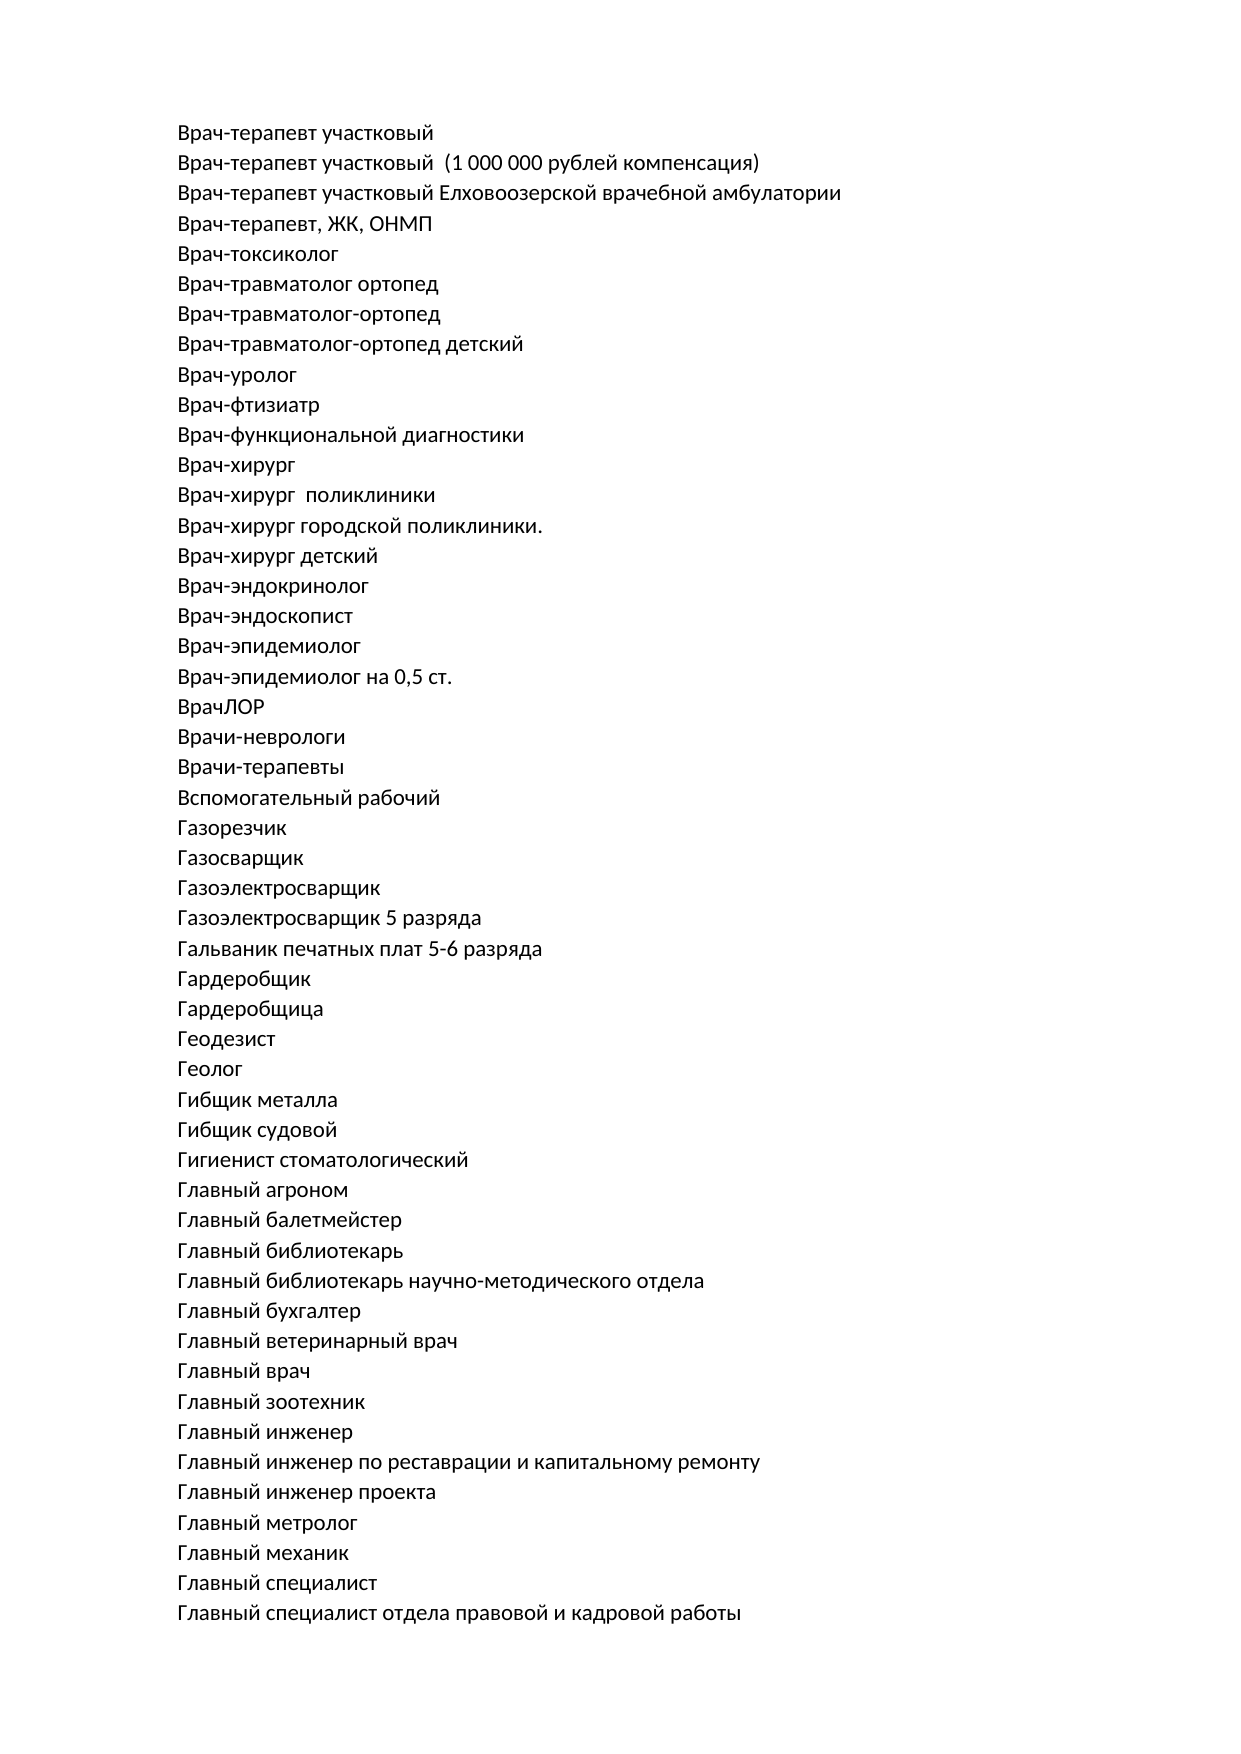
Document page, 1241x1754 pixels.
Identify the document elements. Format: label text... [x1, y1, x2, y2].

text Газоэлектросварщик 5 разряда [177, 903, 1152, 932]
text Врач-эпидемиолог на 0,5 ст. [177, 662, 1152, 690]
text Врач-травматолог-ортопед [177, 299, 1152, 327]
text Врач-токсиколог [177, 239, 1152, 267]
text Врач-хирург поликлиники [177, 481, 1152, 509]
text Главный библиотекарь [177, 1236, 1152, 1264]
text Врач-терапевт, ЖК, ОНМП [177, 209, 1152, 237]
text Врач-фтизиатр [177, 390, 1152, 418]
text Врач-уролог [177, 360, 1152, 388]
text Главный бухгалтер [177, 1296, 1152, 1324]
text Вспомогательный рабочий [177, 783, 1152, 811]
text Врач-эндоскопист [177, 601, 1152, 629]
text Врач-травматолог-ортопед детский [177, 329, 1152, 358]
text Газорезчик [177, 813, 1152, 841]
text Врач-хирург [177, 450, 1152, 478]
text Врач-функциональной диагностики [177, 420, 1152, 448]
text Главный инженер [177, 1417, 1152, 1445]
text Врач-терапевт участковый Елховоозерской врачебной амбулатории [177, 178, 1152, 207]
text Главный врач [177, 1357, 1152, 1385]
text Главный специалист отдела правовой и кадровой работы [177, 1598, 1152, 1626]
text Главный инженер проекта [177, 1477, 1152, 1506]
text ВрачЛОР [177, 692, 1152, 720]
text Главный специалист [177, 1568, 1152, 1596]
text Врач-терапевт участковый [177, 118, 1152, 146]
text Газосварщик [177, 843, 1152, 871]
text Врач-эпидемиолог [177, 632, 1152, 660]
text Главный агроном [177, 1175, 1152, 1203]
text Гардеробщик [177, 964, 1152, 992]
text Врачи-терапевты [177, 752, 1152, 781]
text Врач-эндокринолог [177, 571, 1152, 599]
text Гибщик судовой [177, 1115, 1152, 1143]
text Геолог [177, 1054, 1152, 1083]
text Гибщик металла [177, 1085, 1152, 1113]
text Газоэлектросварщик [177, 873, 1152, 901]
text Главный зоотехник [177, 1387, 1152, 1415]
text Врач-хирург детский [177, 541, 1152, 569]
text Врач-хирург городской поликлиники. [177, 511, 1152, 539]
text Гардеробщица [177, 994, 1152, 1022]
text Геодезист [177, 1024, 1152, 1052]
text Врач-терапевт участковый (1 000 000 рублей компенсация) [177, 148, 1152, 176]
text Врачи-неврологи [177, 722, 1152, 750]
text Главный инженер по реставрации и капитальному ремонту [177, 1447, 1152, 1475]
text Главный метролог [177, 1508, 1152, 1536]
text Главный библиотекарь научно-методического отдела [177, 1266, 1152, 1294]
text Гигиенист стоматологический [177, 1145, 1152, 1173]
text Главный ветеринарный врач [177, 1326, 1152, 1354]
text Главный балетмейстер [177, 1206, 1152, 1234]
text Главный механик [177, 1538, 1152, 1566]
text Гальваник печатных плат 5-6 разряда [177, 934, 1152, 962]
text Врач-травматолог ортопед [177, 269, 1152, 297]
